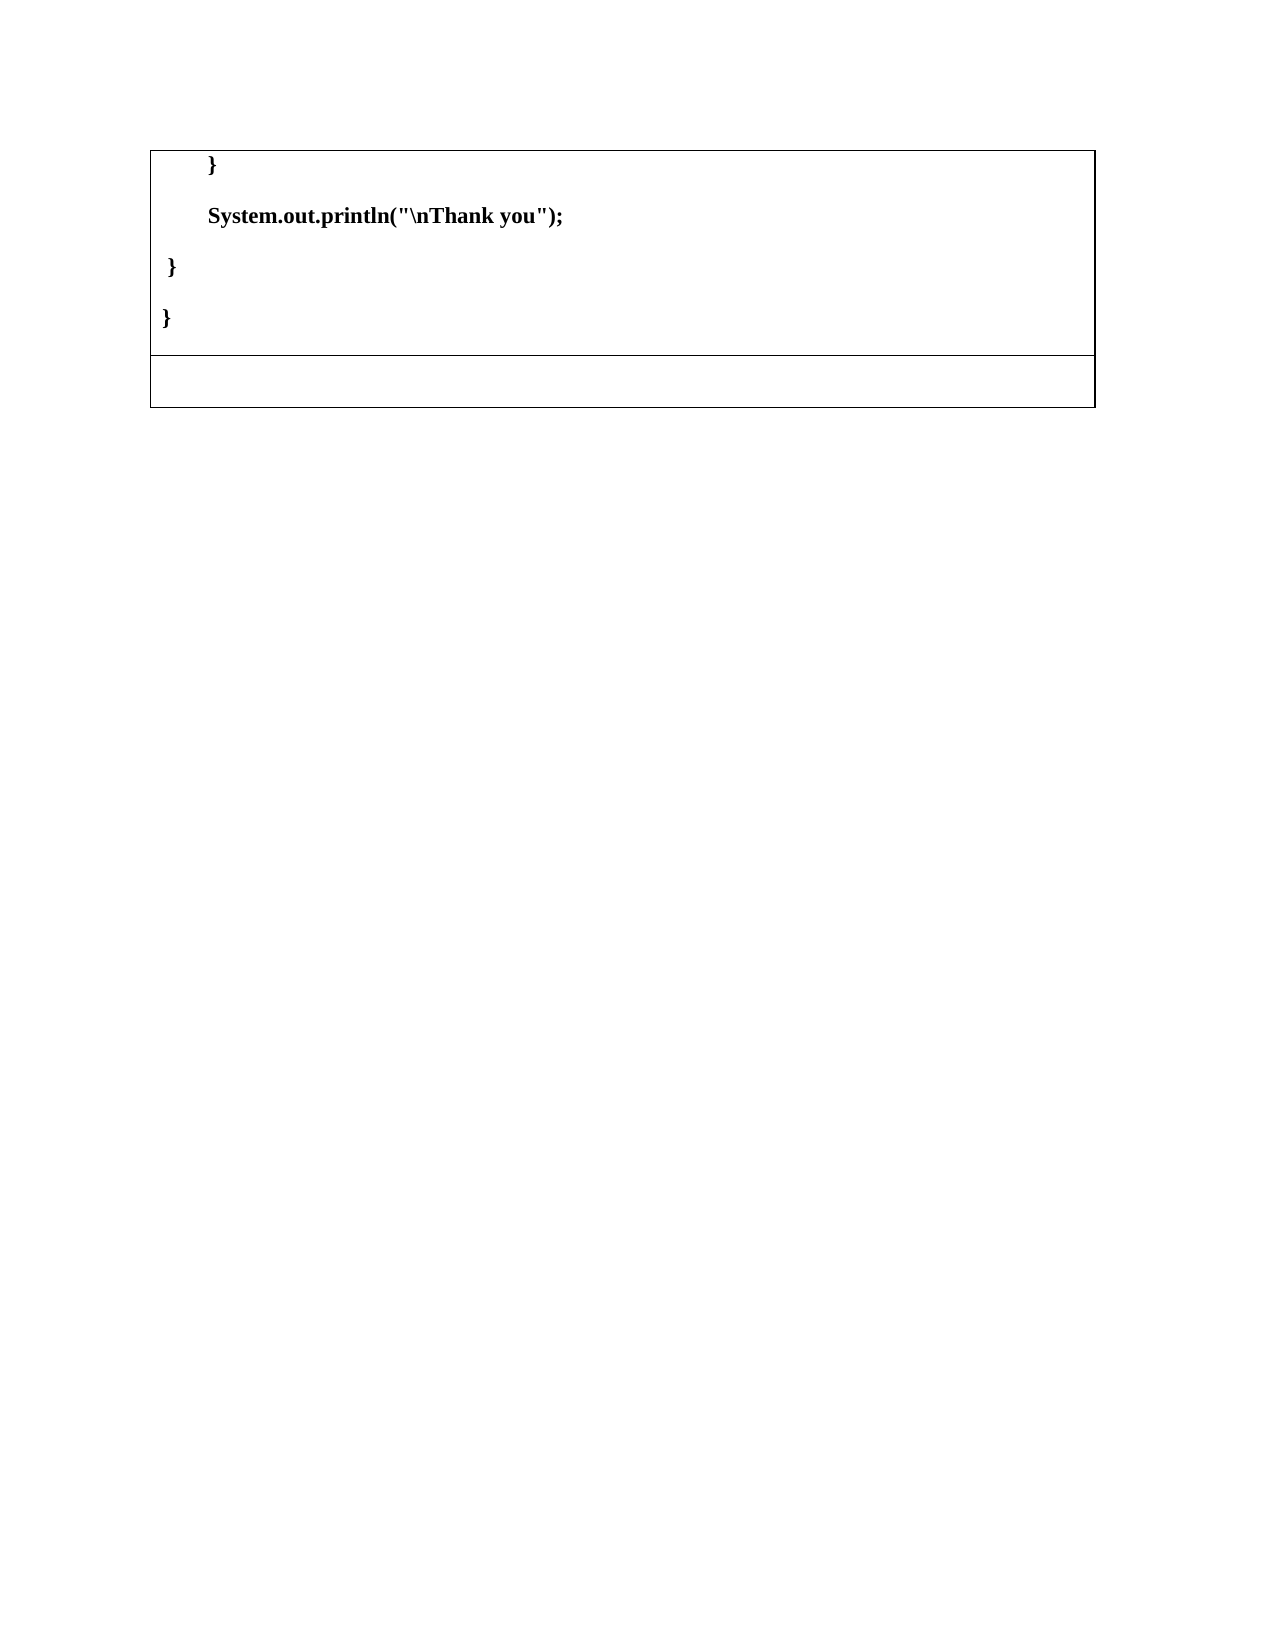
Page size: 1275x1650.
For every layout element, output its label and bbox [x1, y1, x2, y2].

table_cell [151, 356, 1094, 407]
table_header [151, 151, 1094, 355]
